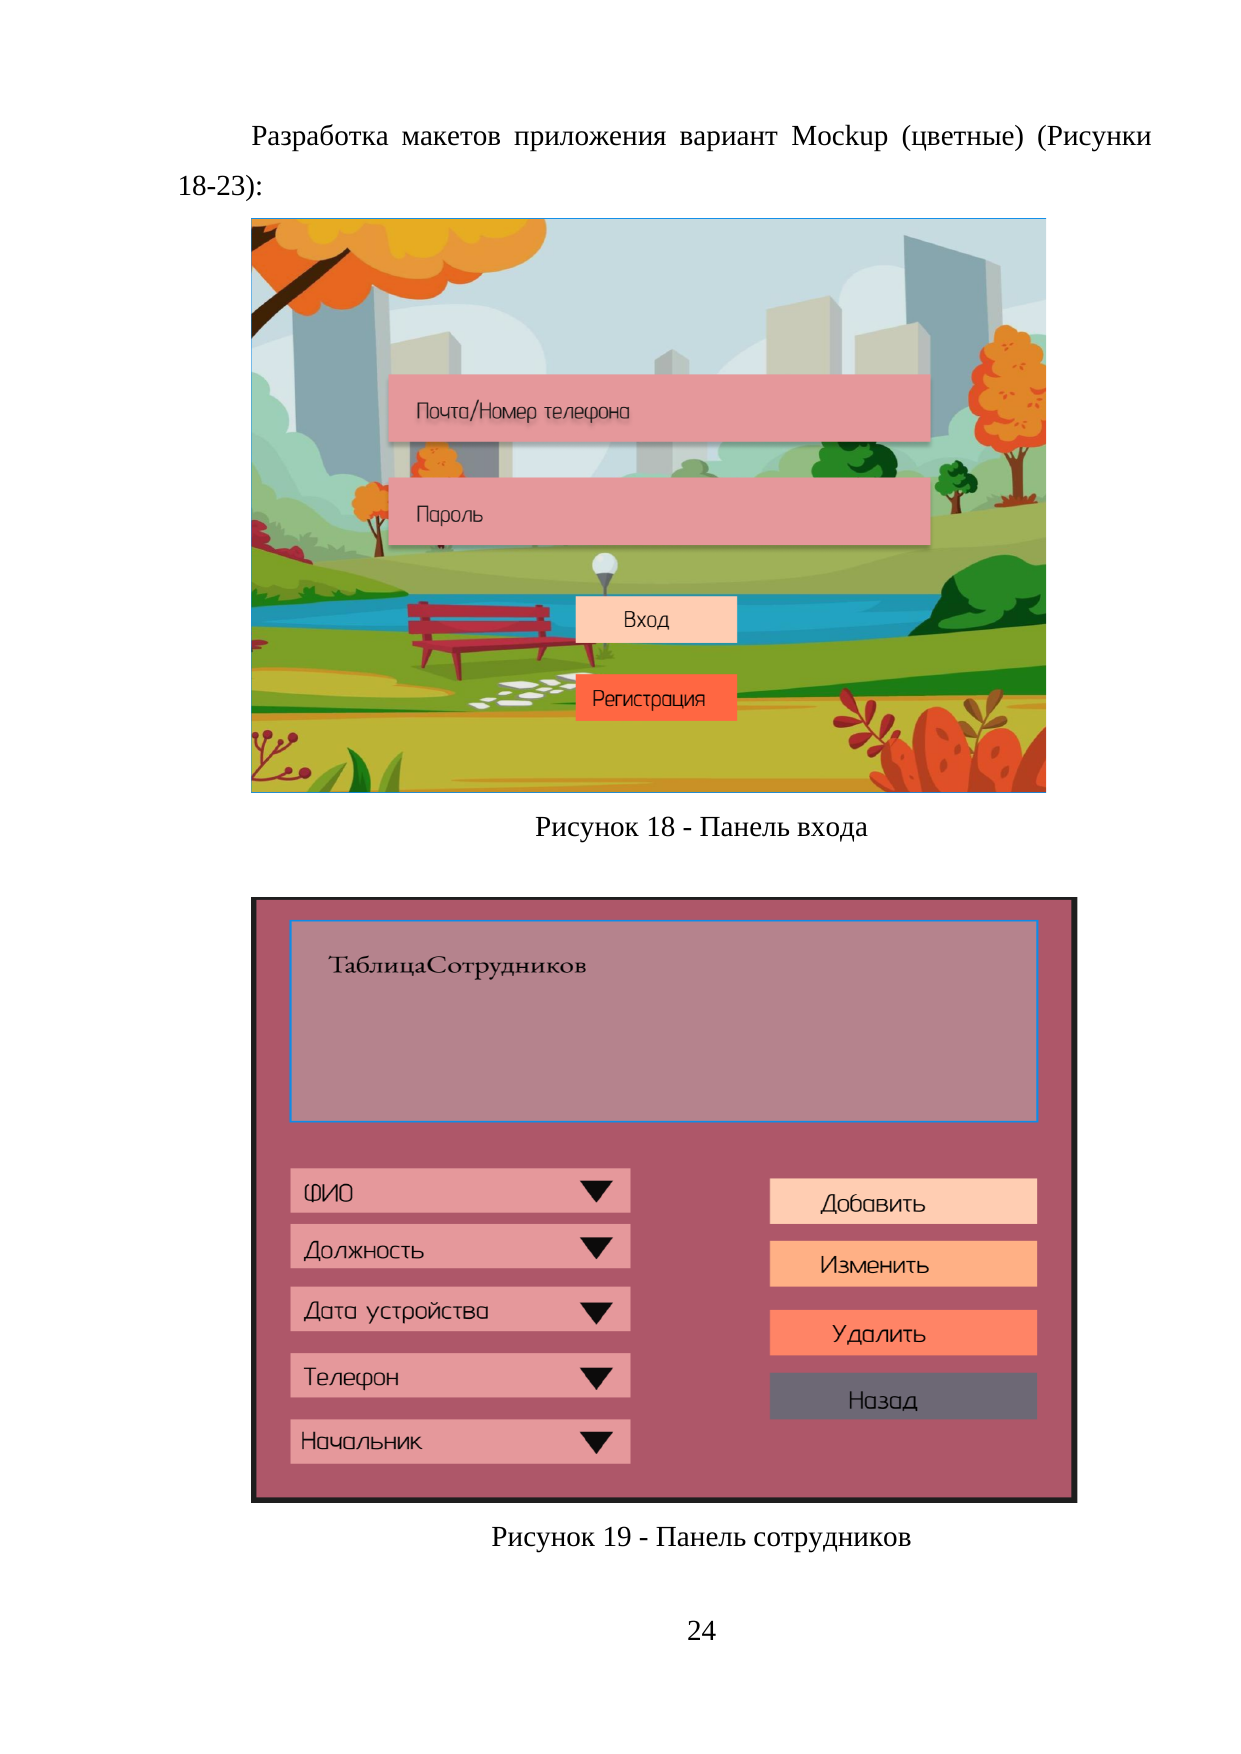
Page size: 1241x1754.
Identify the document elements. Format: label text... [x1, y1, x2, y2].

picture [251, 218, 1047, 793]
text Разработка макетов приложения вариант Mockup (цветные) (Рисунки 18-23): [177, 118, 1152, 202]
picture [251, 897, 1078, 1503]
text Рисунок 19 - Панель сотрудников [177, 1519, 1152, 1553]
text Рисунок 18 - Панель входа [177, 809, 1152, 843]
